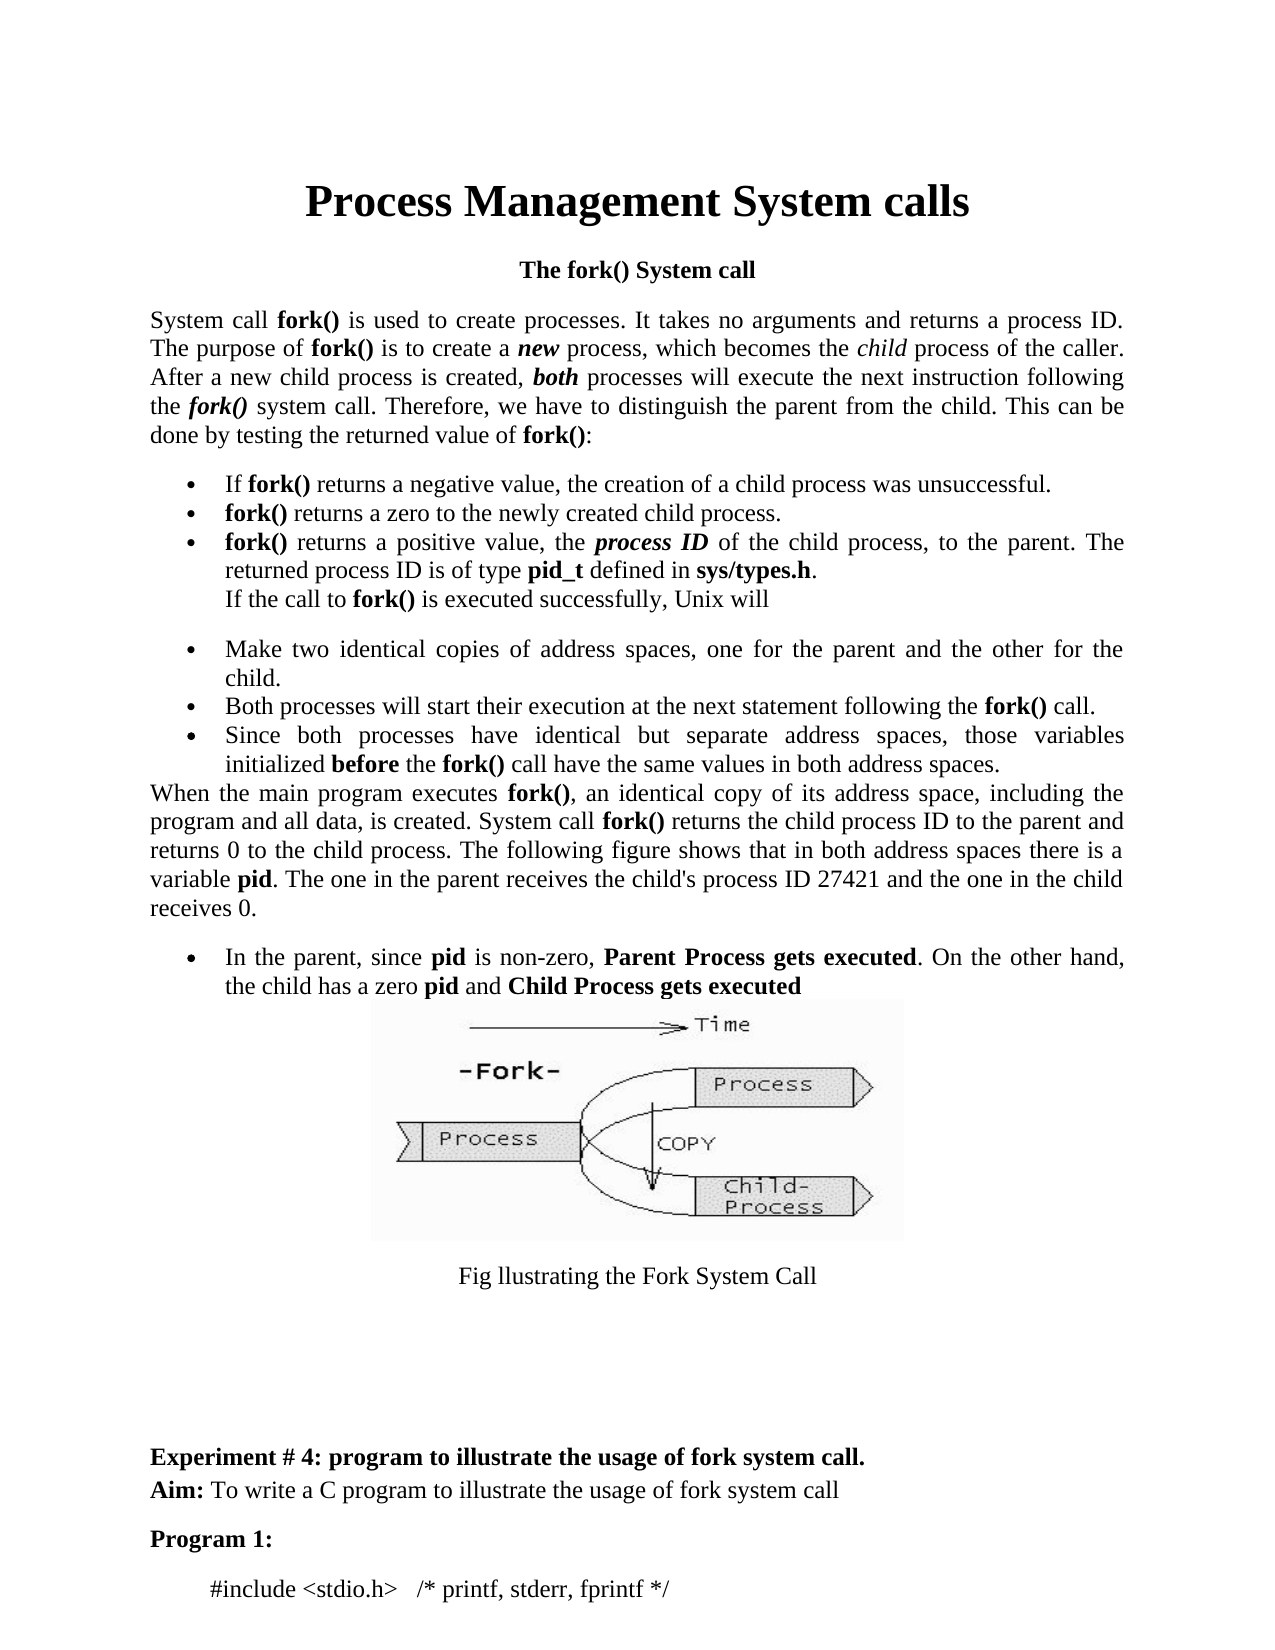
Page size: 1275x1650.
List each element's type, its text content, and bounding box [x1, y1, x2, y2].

list fork() returns a positive value, the process ID of the child process, to the parent. The returned process ID is of type pid_t defined in sys/types.h. [187, 527, 1125, 584]
list Both processes will start their execution at the next statement following the fork() call. [187, 691, 1125, 720]
text When the main program executes fork(), an identical copy of its address space, including the program and all data, is created. System call fork() returns the child process ID to the parent and returns 0 to the child process. The following figure shows that in both address spaces there is a variable pid. The one in the parent receives the child's process ID 27421 and the one in the child receives 0. [150, 778, 1125, 921]
list If fork() returns a negative value, the creation of a child process was unsuccessful. [187, 469, 1125, 498]
text Process Management System calls [150, 174, 1125, 226]
text Aim: To write a C program to illustrate the usage of fork system call [150, 1475, 1125, 1504]
list Make two identical copies of address spaces, one for the parent and the other for the child. [187, 634, 1125, 691]
text The fork() System call [150, 255, 1125, 284]
text #include <stdio.h> /* printf, stderr, fprintf */ [150, 1574, 1125, 1603]
list fork() returns a zero to the newly created child process. [187, 498, 1125, 527]
text If the call to fork() is executed successfully, Unix will [225, 584, 1125, 613]
subtitle Experiment # 4: program to illustrate the usage of fork system call. [150, 1442, 1125, 1471]
list In the parent, since pid is non-zero, Parent Process gets executed. On the other hand, the child has a zero pid and Child Process gets executed [187, 942, 1125, 1000]
picture [371, 999, 904, 1241]
text Program 1: [150, 1524, 1125, 1553]
text System call fork() is used to create processes. It takes no arguments and returns a process ID. The purpose of fork() is to create a new process, which becomes the child process of the caller. After a new child process is created, both processes will execute the next instruction following the fork() system call. Therefore, we have to distinguish the parent from the child. This can be done by testing the returned value of fork(): [150, 305, 1125, 448]
text Fig llustrating the Fork System Call [150, 1261, 1125, 1290]
list Since both processes have identical but separate address spaces, those variables initialized before the fork() call have the same values in both address spaces. [187, 720, 1125, 778]
